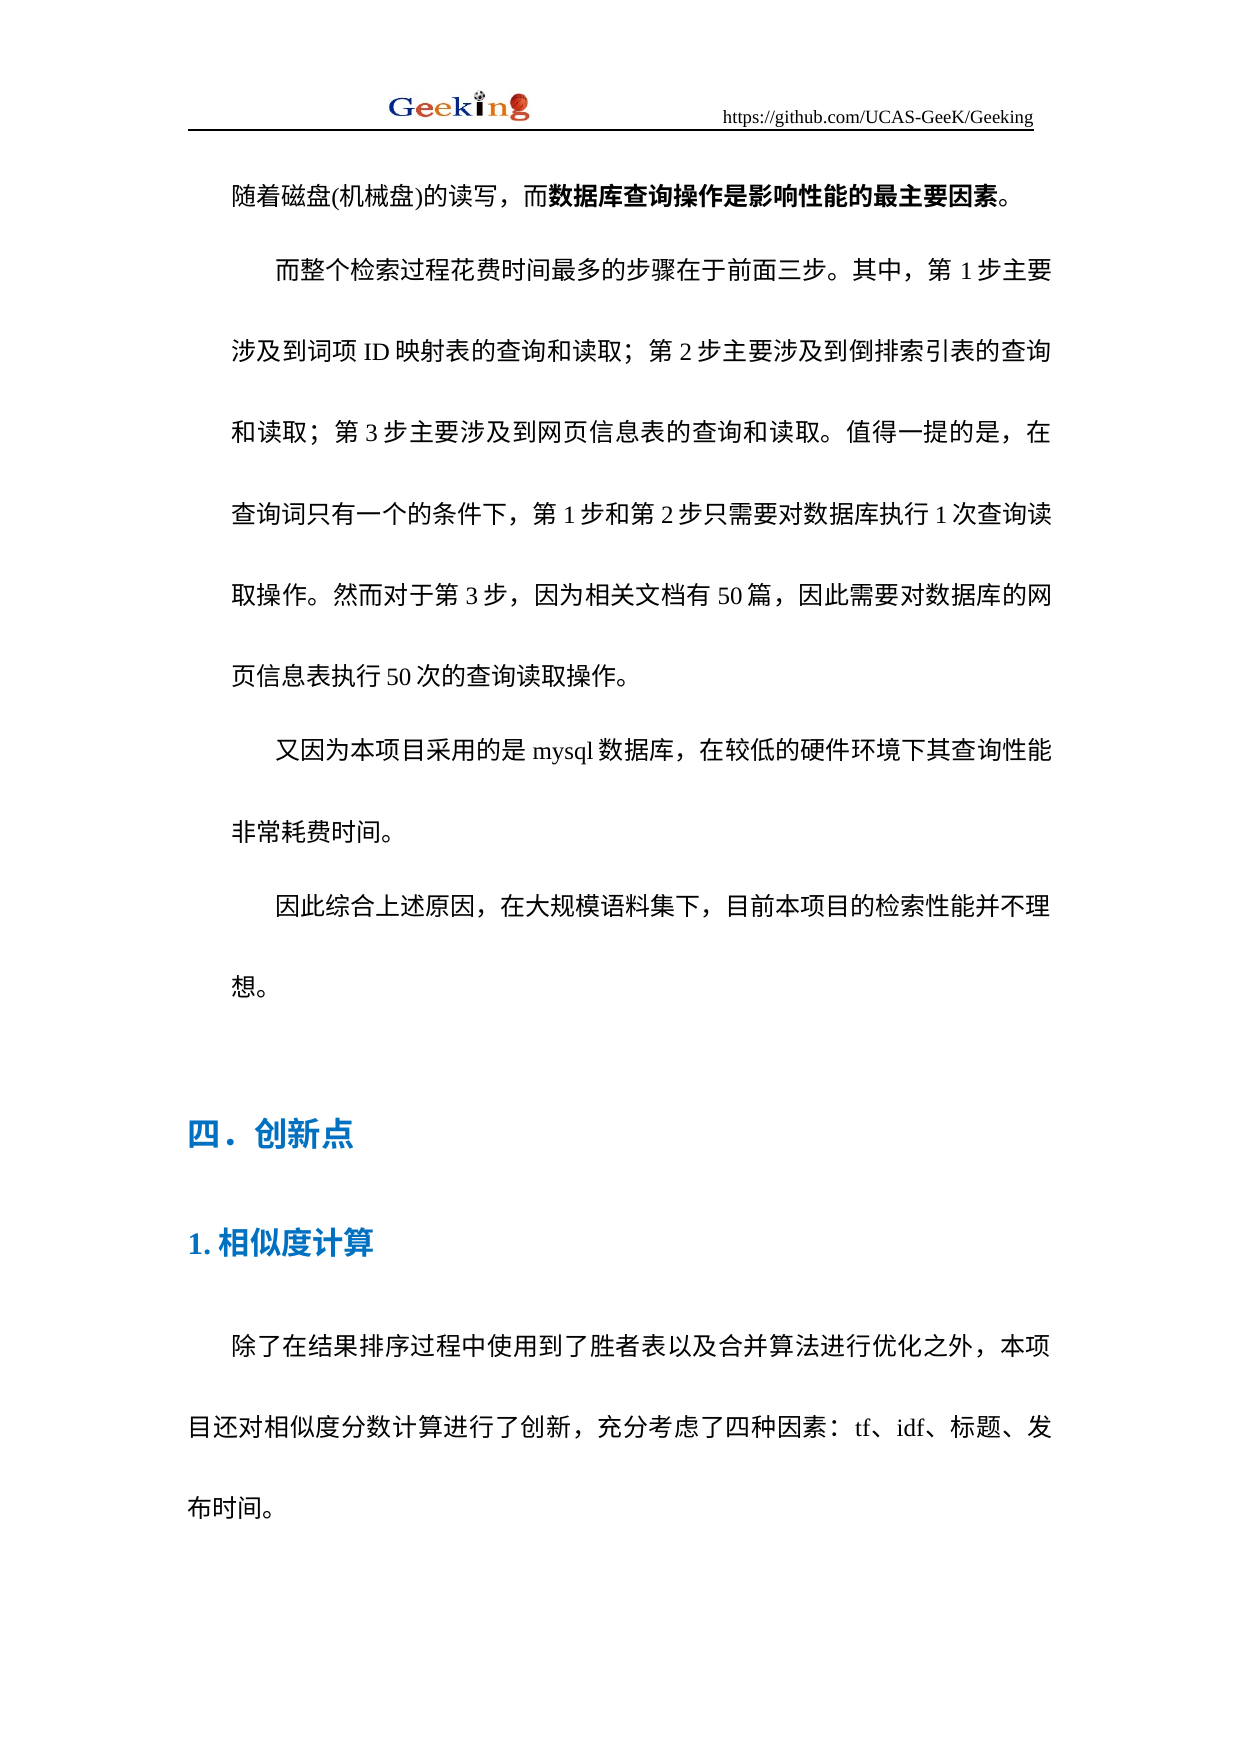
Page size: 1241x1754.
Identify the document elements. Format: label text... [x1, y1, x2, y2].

text 又因为本项目采用的是mysql数据库，在较低的硬件环境下其查询性能非常耗费时间。 [231, 716, 1053, 863]
subtitle 四．创新点 [187, 1099, 1053, 1164]
text 性能低的原因在于词项ID映射表和倒排索引表规模较大，无法一次性载入内存，而程序的检索策略是如果在内存中找不到对应的词项ID或者倒排索引，就必须从数据库中查找，这涉及到了数据库的查找操作，同时伴随着磁盘(机械盘)的读写，而数据库查询操作是影响性能的最主要因素。 [231, 162, 1053, 227]
text 因此综合上述原因，在大规模语料集下，目前本项目的检索性能并不理想。 [231, 872, 1053, 1018]
text 除了在结果排序过程中使用到了胜者表以及合并算法进行优化之外，本项目还对相似度分数计算进行了创新，充分考虑了四种因素：tf、idf、标题、发布时间。 [187, 1312, 1053, 1539]
text 而整个检索过程花费时间最多的步骤在于前面三步。其中，第1步主要涉及到词项ID映射表的查询和读取；第2步主要涉及到倒排索引表的查询和读取；第3步主要涉及到网页信息表的查询和读取。值得一提的是，在查询词只有一个的条件下，第1步和第2步只需要对数据库执行1次查询读取操作。然而对于第3步，因为相关文档有50篇，因此需要对数据库的网页信息表执行50次的查询读取操作。 [231, 236, 1053, 707]
subtitle 1. 相似度计算 [187, 1209, 1053, 1274]
picture [387, 88, 532, 123]
